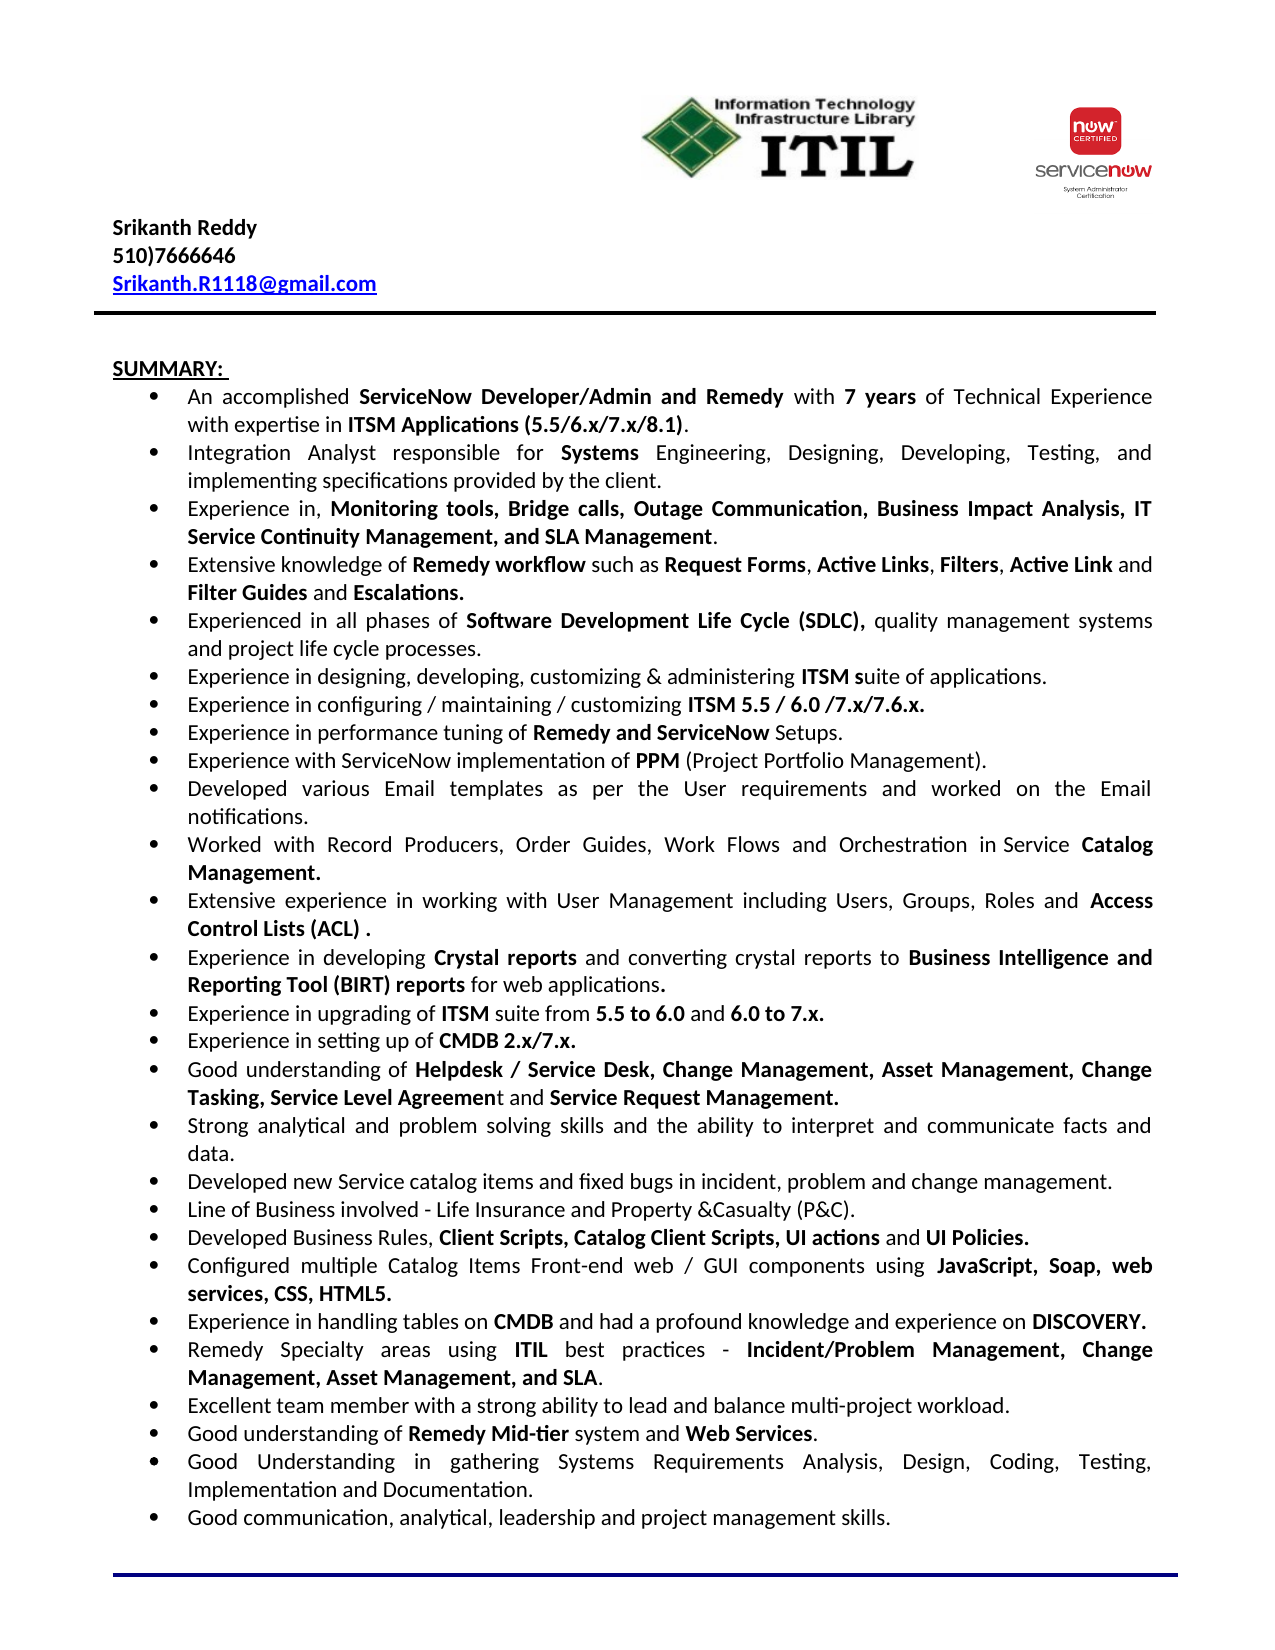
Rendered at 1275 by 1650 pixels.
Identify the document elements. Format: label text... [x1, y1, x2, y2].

text 510)7666646 [112, 241, 1153, 269]
list Remedy Specialty areas using ITIL best practices - Incident/Problem Management, Change Management, Asset Management, and SLA. [150, 1335, 1153, 1391]
list Experience in performance tuning of Remedy and ServiceNow Setups. [150, 718, 1153, 746]
list Excellent team member with a strong ability to lead and balance multi-project workload. [150, 1391, 1153, 1419]
text SUMMARY: [112, 354, 1153, 382]
list Developed new Service catalog items and fixed bugs in incident, problem and change management. [150, 1167, 1153, 1195]
picture [1033, 103, 1154, 214]
list Extensive knowledge of Remedy workflow such as Request Forms, Active Links, Filters, Active Link and Filter Guides and Escalations. [150, 550, 1153, 606]
list Good understanding of Helpdesk / Service Desk, Change Management, Asset Management, Change Tasking, Service Level Agreement and Service Request Management. [150, 1055, 1153, 1111]
list Worked with Record Producers, Order Guides, Work Flows and Orchestration in Service Catalog Management. [150, 831, 1153, 887]
list Developed Business Rules, Client Scripts, Catalog Client Scripts, UI actions and UI Policies. [150, 1223, 1153, 1251]
list Experience in handling tables on CMDB and had a profound knowledge and experience on DISCOVERY. [150, 1307, 1153, 1335]
list Configured multiple Catalog Items Front-end web / GUI components using JavaScript, Soap, web services, CSS, HTML5. [150, 1251, 1153, 1307]
list Experience with ServiceNow implementation of PPM (Project Portfolio Management). [150, 746, 1153, 774]
list Extensive experience in working with User Management including Users, Groups, Roles and Access Control Lists (ACL) . [150, 887, 1153, 943]
list Experience in designing, developing, customizing & administering ITSM suite of applications. [150, 662, 1153, 690]
picture [640, 95, 919, 180]
list Experience in developing Crystal reports and converting crystal reports to Business Intelligence and Reporting Tool (BIRT) reports for web applications. [150, 943, 1153, 999]
text Srikanth Reddy [112, 213, 1153, 241]
list Good Understanding in gathering Systems Requirements Analysis, Design, Coding, Testing, Implementation and Documentation. [150, 1447, 1153, 1503]
list Line of Business involved - Life Insurance and Property &Casualty (P&C). [150, 1195, 1153, 1223]
list Experience in configuring / maintaining / customizing ITSM 5.5 / 6.0 /7.x/7.6.x. [150, 690, 1153, 718]
list Experienced in all phases of Software Development Life Cycle (SDLC), quality management systems and project life cycle processes. [150, 606, 1153, 662]
list An accomplished ServiceNow Developer/Admin and Remedy with 7 years of Technical Experience with expertise in ITSM Applications (5.5/6.x/7.x/8.1). [150, 382, 1153, 438]
list Strong analytical and problem solving skills and the ability to interpret and communicate facts and data. [150, 1111, 1153, 1167]
list Good communication, analytical, leadership and project management skills. [150, 1503, 1153, 1531]
list Experience in, Monitoring tools, Bridge calls, Outage Communication, Business Impact Analysis, IT Service Continuity Management, and SLA Management. [150, 494, 1153, 550]
list Good understanding of Remedy Mid-tier system and Web Services. [150, 1419, 1153, 1447]
list Experience in setting up of CMDB 2.x/7.x. [150, 1027, 1153, 1055]
list Integration Analyst responsible for Systems Engineering, Designing, Developing, Testing, and implementing specifications provided by the client. [150, 438, 1153, 494]
list Developed various Email templates as per the User requirements and worked on the Email notifications. [150, 774, 1153, 831]
list Experience in upgrading of ITSM suite from 5.5 to 6.0 and 6.0 to 7.x. [150, 999, 1153, 1027]
text Srikanth.R1118@gmail.com [112, 269, 1153, 297]
